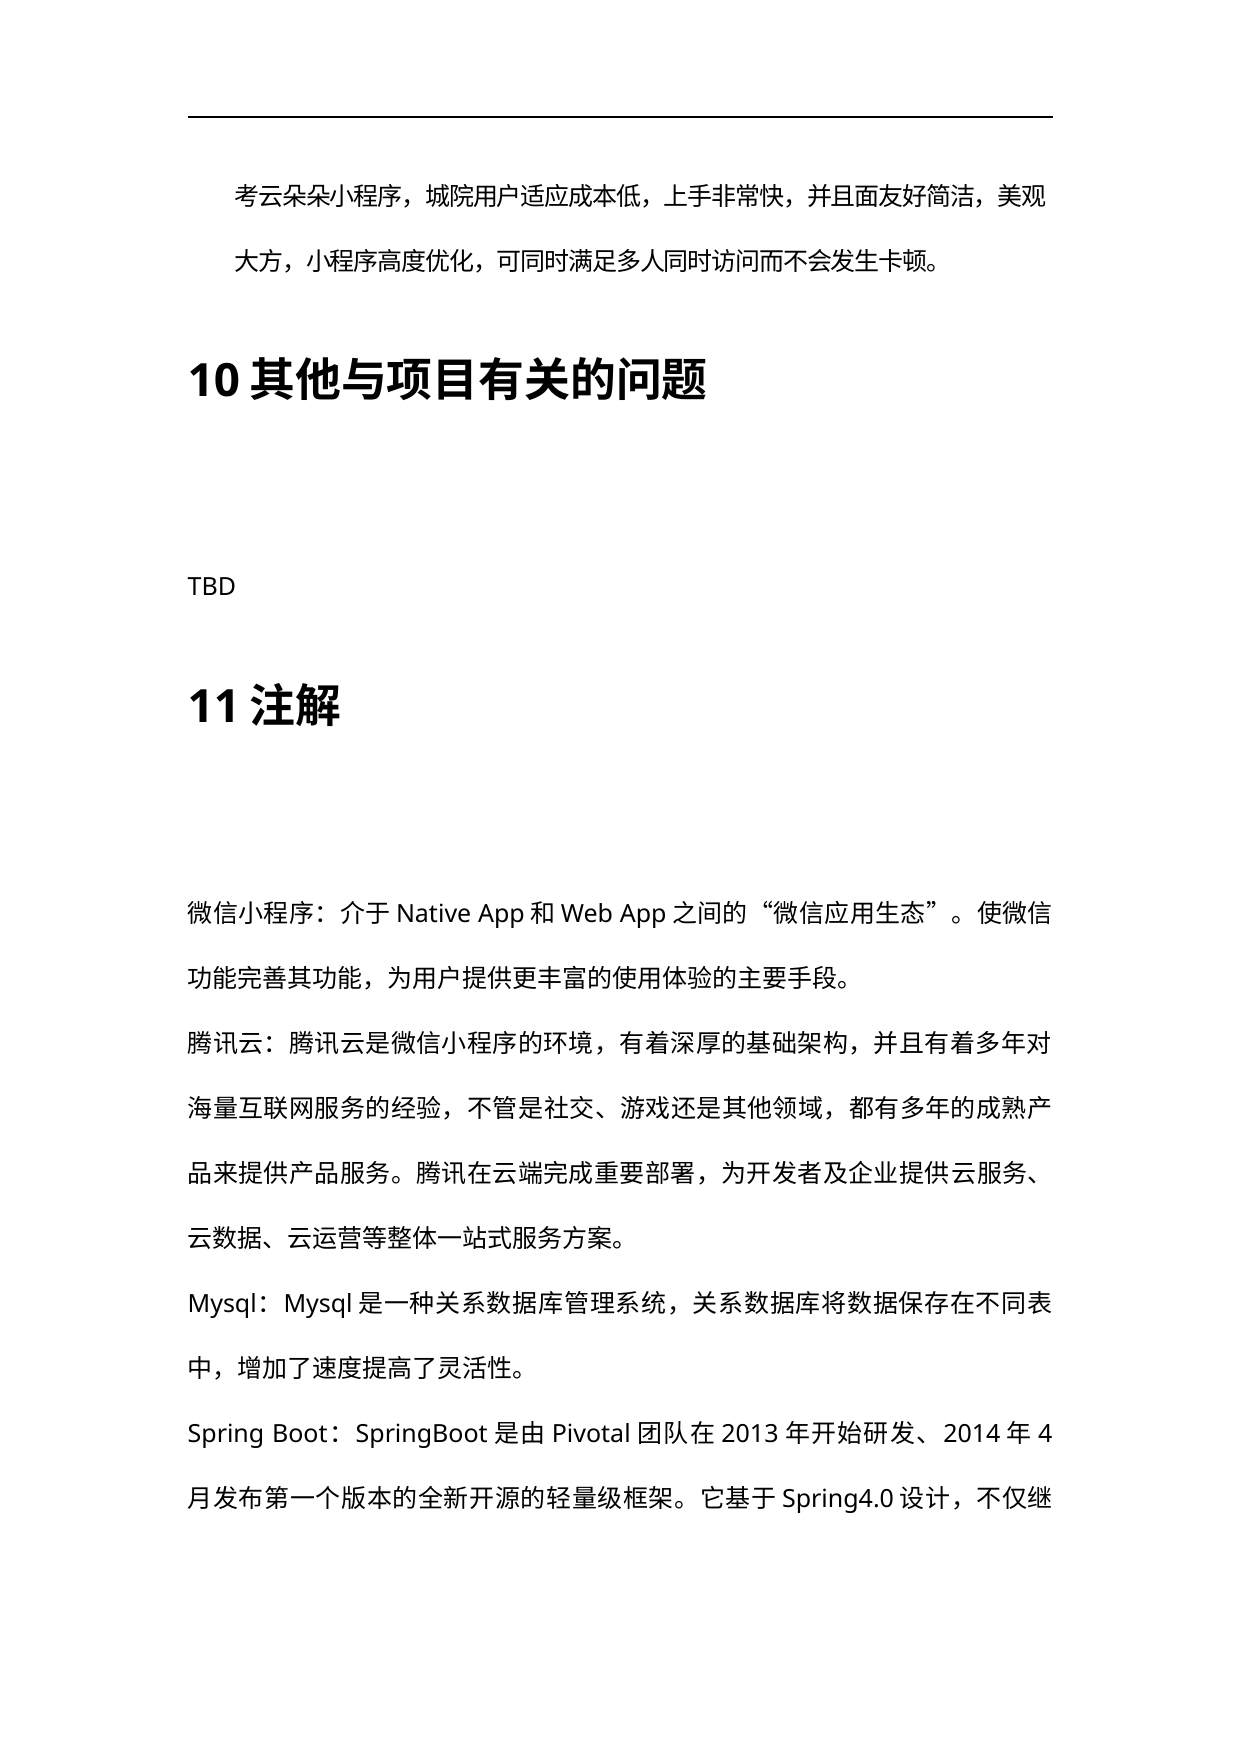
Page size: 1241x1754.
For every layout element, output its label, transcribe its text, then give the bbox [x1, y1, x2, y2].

text Mysql：Mysql是一种关系数据库管理系统，关系数据库将数据保存在不同表中，增加了速度提高了灵活性。 [187, 1269, 1053, 1399]
text TBD [187, 553, 1053, 618]
text Spring Boot：SpringBoot是由Pivotal团队在2013年开始研发、2014年4月发布第一个版本的全新开源的轻量级框架。它基于Spring4.0设计，不仅继承了Spring框架原有的优秀特性，而且还通过简化配置来进一步简化了Spring应用的整个搭建和开发过程。 [187, 1399, 1053, 1529]
text 腾讯云：腾讯云是微信小程序的环境，有着深厚的基础架构，并且有着多年对海量互联网服务的经验，不管是社交、游戏还是其他领域，都有多年的成熟产品来提供产品服务。腾讯在云端完成重要部署，为开发者及企业提供云服务、云数据、云运营等整体一站式服务方案。 [187, 1009, 1053, 1269]
text 本项目基于微信小程序，不需要下载安装即可使用，它实现了应用“触手可及”的梦想，用户扫一扫或搜一下即可打开应用。并且城院生态圈小程序参考云朵朵小程序，城院用户适应成本低，上手非常快，并且面友好简洁，美观大方，小程序高度优化，可同时满足多人同时访问而不会发生卡顿。 [234, 162, 1053, 292]
text 微信小程序：介于Native App和Web App之间的“微信应用生态”。使微信功能完善其功能，为用户提供更丰富的使用体验的主要手段。 [187, 879, 1053, 1009]
subtitle 10其他与项目有关的问题 [187, 327, 1053, 425]
subtitle 11注解 [187, 653, 1053, 751]
